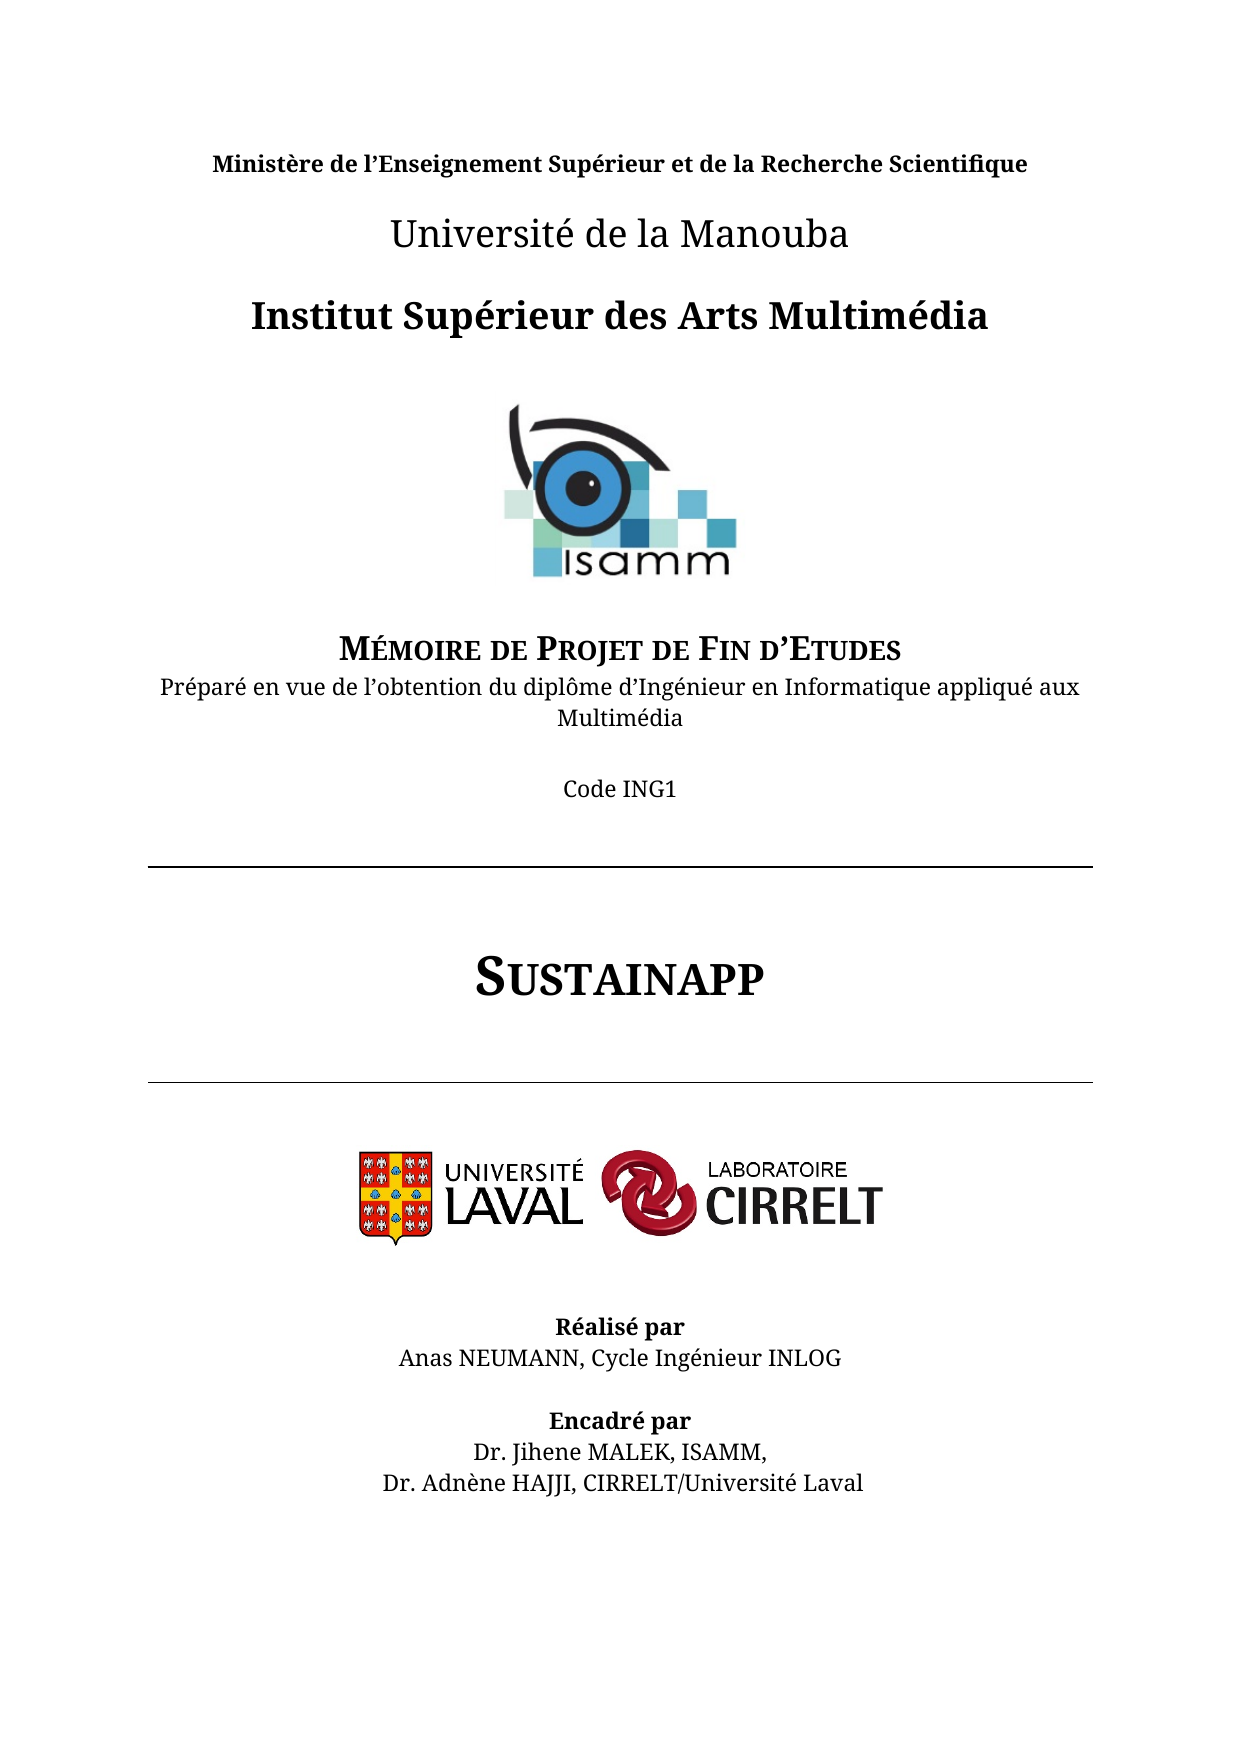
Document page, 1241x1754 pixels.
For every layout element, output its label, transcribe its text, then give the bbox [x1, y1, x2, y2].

text Sustainapp [148, 938, 1093, 1011]
picture [494, 391, 746, 586]
text Ministère de l’Enseignement Supérieur et de la Recherche Scientifique [148, 148, 1093, 179]
text Encadré par [148, 1405, 1093, 1436]
text Institut Supérieur des Arts Multimédia [148, 289, 1093, 341]
text Université de la Manouba [148, 207, 1093, 258]
text Anas NEUMANN, Cycle Ingénieur INLOG [148, 1342, 1093, 1373]
text Dr. Jihene MALEK, ISAMM, [148, 1436, 1093, 1467]
picture [345, 1145, 895, 1249]
text Mémoire de Projet de Fin d’Etudes [148, 625, 1093, 671]
text Dr. Adnène HAJJI, CIRRELT/Université Laval [148, 1467, 1093, 1498]
text Préparé en vue de l’obtention du diplôme d’Ingénieur en Informatique appliqué aux Multimédia [148, 671, 1093, 733]
text Réalisé par [148, 1311, 1093, 1342]
text Code ING1 [148, 773, 1093, 804]
